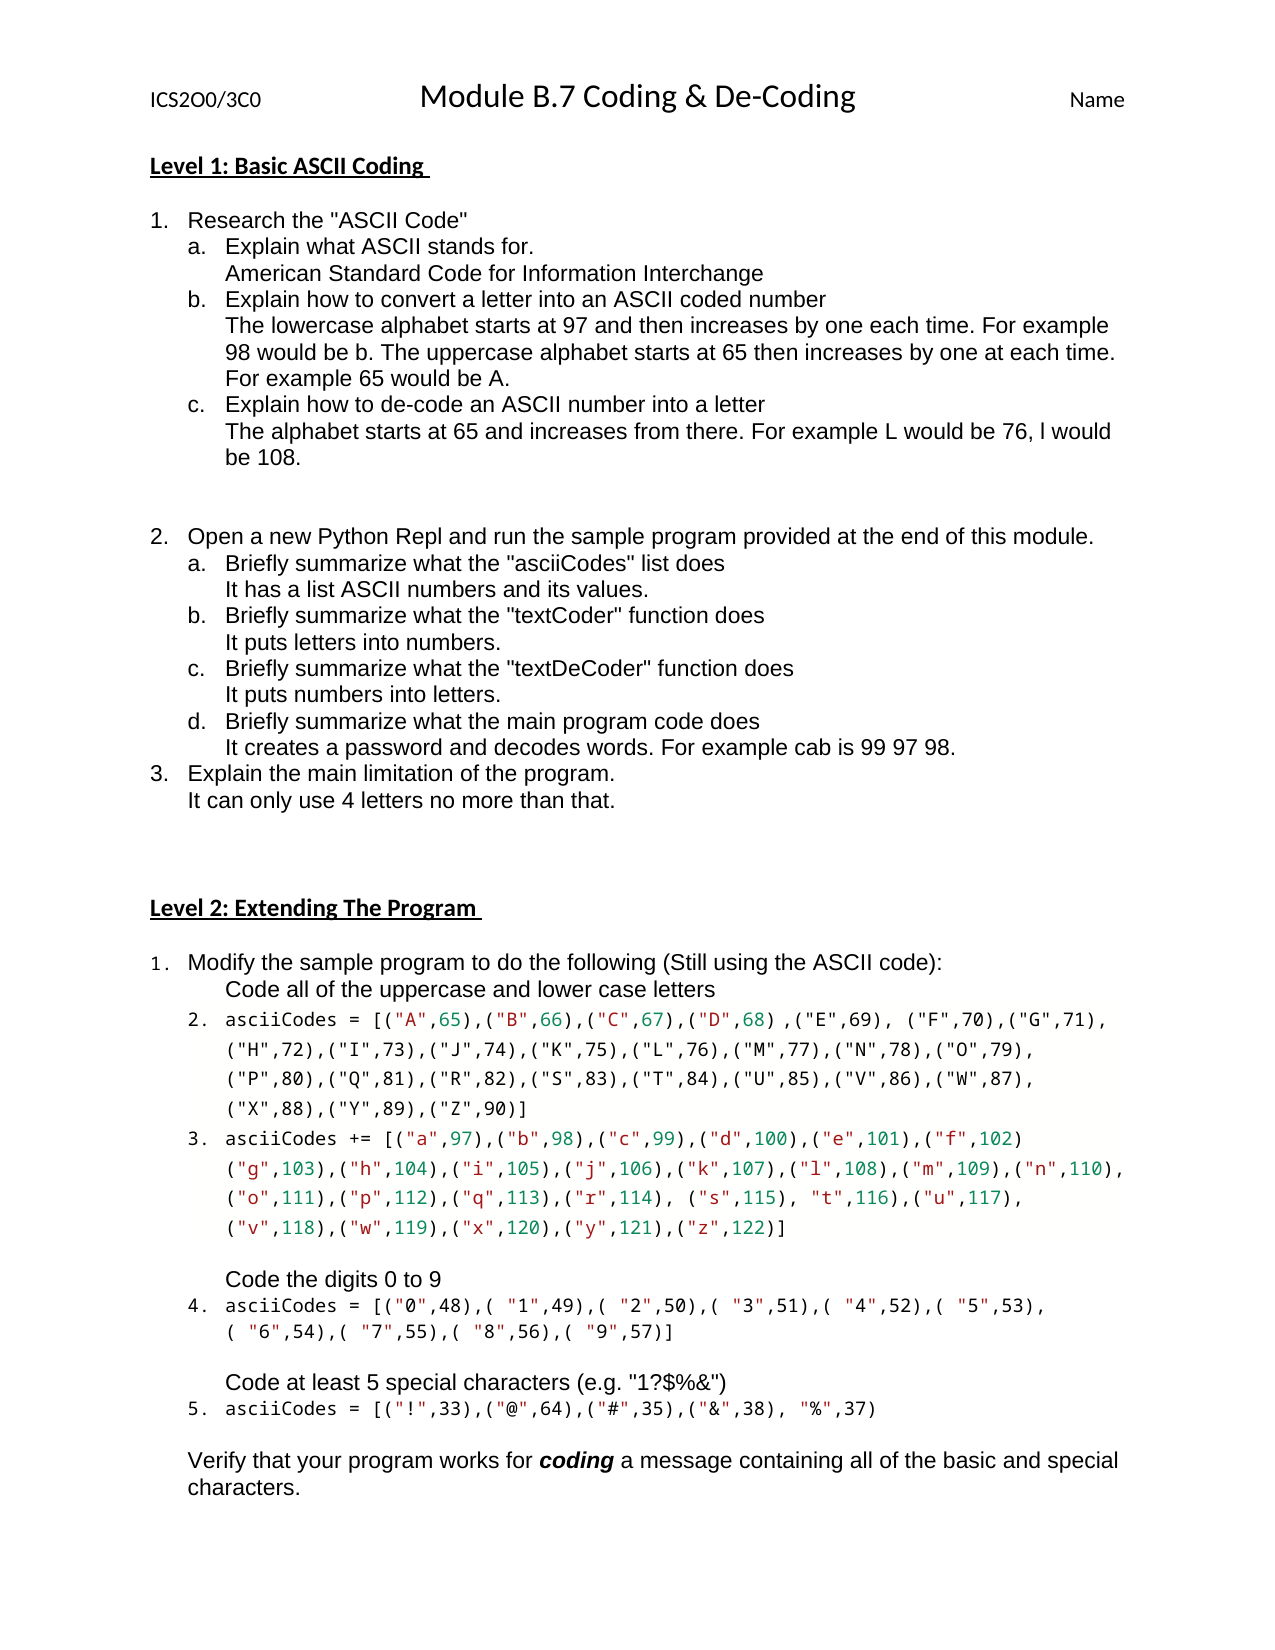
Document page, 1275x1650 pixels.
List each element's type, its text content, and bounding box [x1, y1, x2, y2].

list asciiCodes = [("A",65),("B",66),("C",67),("D",68) ,("E",69), ("F",70),("G",71),("H",72),("I",73),("J",74),("K",75),("L",76),("M",77),("N",78),("O",79),("P",80),("Q",81),("R",82),("S",83),("T",84),("U",85),("V",86),("W",87),("X",88),("Y",89),("Z",90)] [187, 1002, 1125, 1121]
text Verify that your program works for coding a message containing all of the basic and special characters. [187, 1447, 1125, 1500]
list Explain the main limitation of the program. [150, 760, 1125, 787]
text American Standard Code for Information Interchange [225, 259, 1125, 286]
text It puts numbers into letters. [225, 681, 1125, 708]
text It can only use 4 letters no more than that. [187, 787, 1125, 813]
list asciiCodes = [("0",48),( "1",49),( "2",50),( "3",51),( "4",52),( "5",53),( "6",54),( "7",55),( "8",56),( "9",57)] [187, 1292, 1125, 1343]
list Briefly summarize what the "textCoder" function does [187, 602, 1125, 628]
list Open a new Python Repl and run the sample program provided at the end of this module. [150, 523, 1125, 549]
list Explain how to convert a letter into an ASCII coded number [187, 286, 1125, 312]
list Modify the sample program to do the following (Still using the ASCII code): [150, 949, 1125, 976]
text Code the digits 0 to 9 [225, 1266, 1125, 1292]
text Code at least 5 special characters (e.g. "1?$%&") [225, 1369, 1125, 1395]
text The alphabet starts at 65 and increases from there. For example L would be 76, l would be 108. [225, 418, 1125, 470]
text Level 2: Extending The Program [150, 892, 1125, 923]
list Briefly summarize what the "textDeCoder" function does [187, 655, 1125, 681]
text The lowercase alphabet starts at 97 and then increases by one each time. For example 98 would be b. The uppercase alphabet starts at 65 then increases by one at each time. For example 65 would be A. [225, 312, 1125, 391]
text It has a list ASCII numbers and its values. [225, 576, 1125, 602]
list asciiCodes = [("!",33),("@",64),("#",35),("&",38), "%",37) [187, 1395, 1125, 1421]
text Code all of the uppercase and lower case letters [225, 976, 1125, 1002]
list Briefly summarize what the main program code does It creates a password and decodes words. For example cab is 99 97 98. [187, 708, 1125, 760]
list Research the "ASCII Code" [150, 207, 1125, 233]
list Briefly summarize what the "asciiCodes" list does [187, 549, 1125, 576]
text It puts letters into numbers. [225, 628, 1125, 655]
list Explain how to de-code an ASCII number into a letter [187, 391, 1125, 418]
text Level 1: Basic ASCII Coding [150, 150, 1125, 181]
list Explain what ASCII stands for. [187, 233, 1125, 259]
